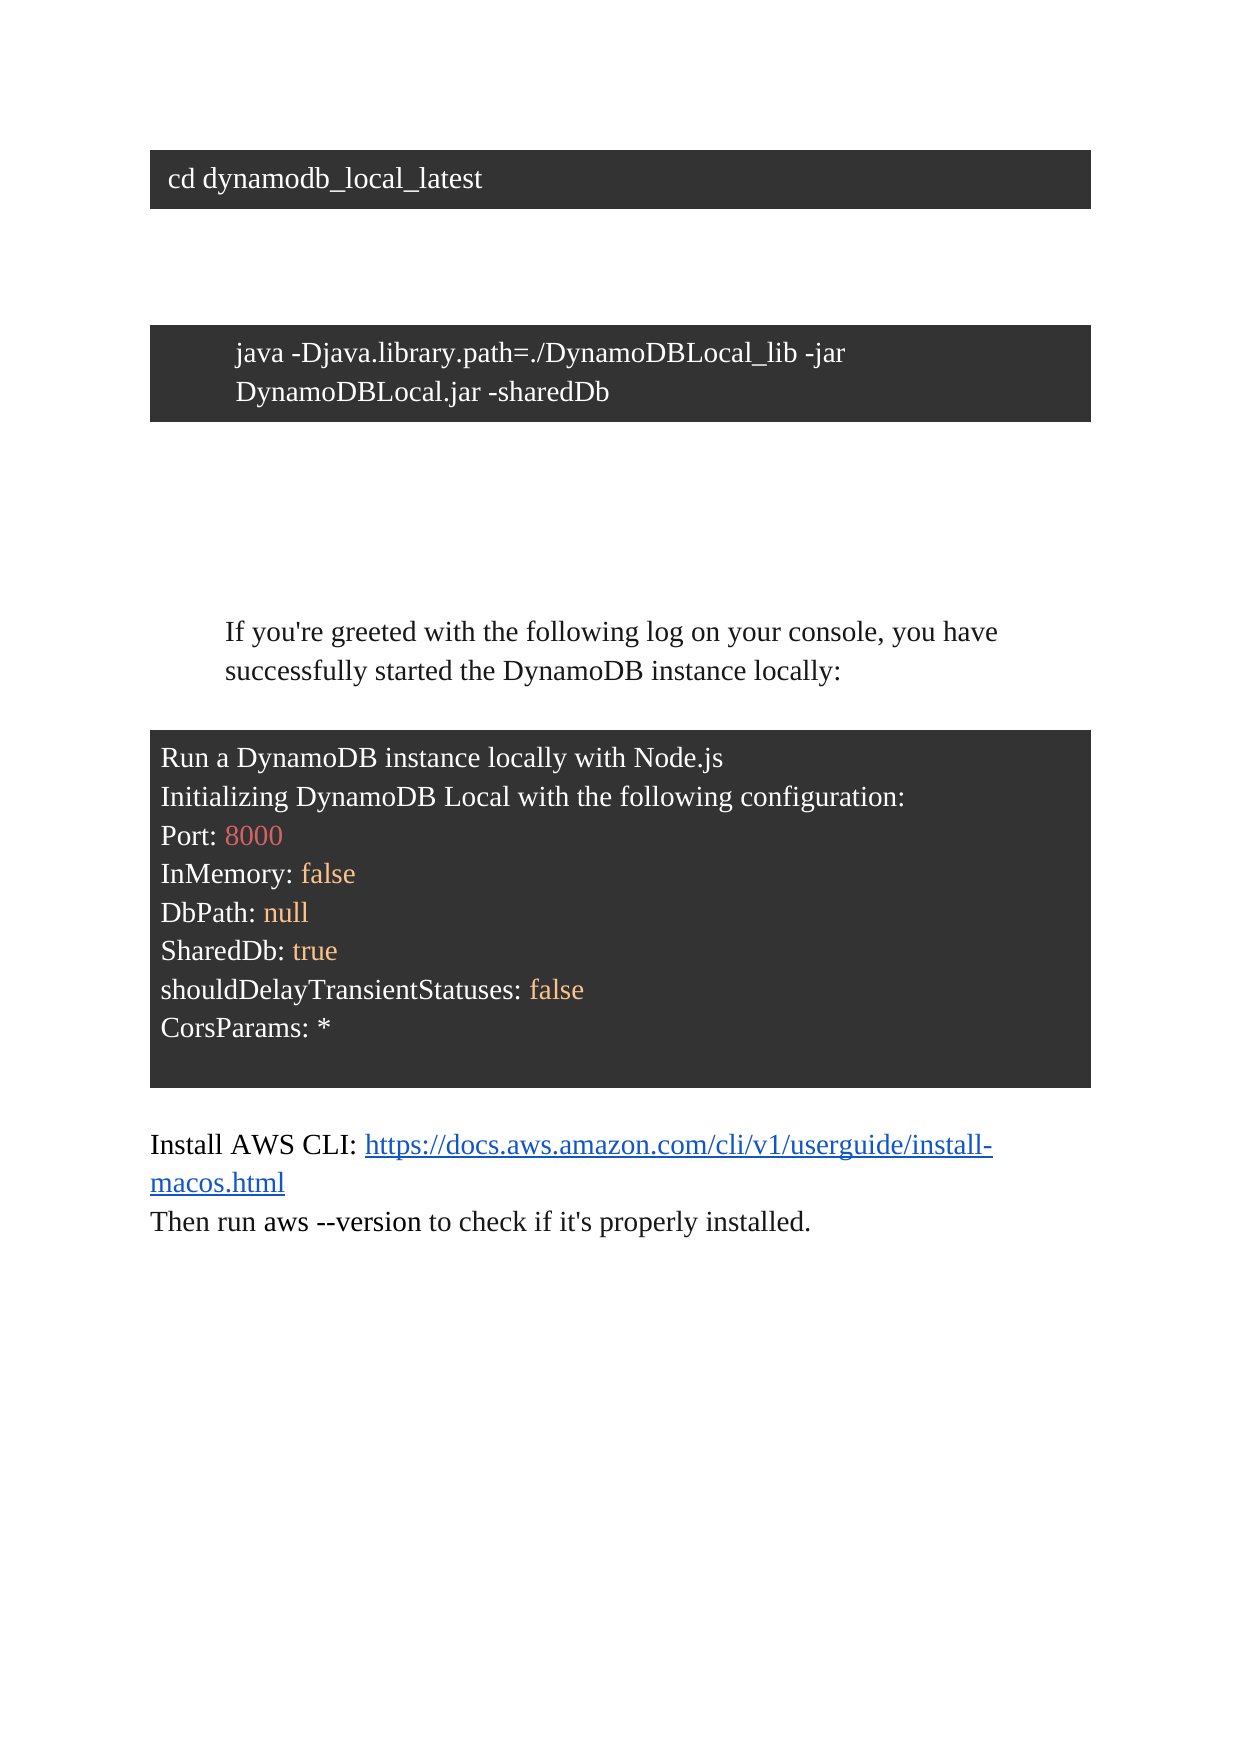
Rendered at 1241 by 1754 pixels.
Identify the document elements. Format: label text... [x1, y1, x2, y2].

text Install AWS CLI: https://docs.aws.amazon.com/cli/v1/userguide/install-macos.html [150, 1127, 1090, 1199]
table_header Run a DynamoDB instance locally with Node.js Initializing DynamoDB Local with the following configuration: Port: 8000 InMemory: false DbPath: null SharedDb: true shouldDelayTransientStatuses: false CorsParams: * [150, 730, 1091, 1088]
text If you're greeted with the following log on your console, you have successfully started the DynamoDB instance locally: [225, 614, 1090, 687]
table_header java -Djava.library.path=./DynamoDBLocal_lib -jar DynamoDBLocal.jar -sharedDb [150, 325, 1091, 422]
table_header cd dynamodb_local_latest [150, 150, 1091, 209]
text Then run aws --version to check if it's properly installed. [150, 1204, 1090, 1237]
